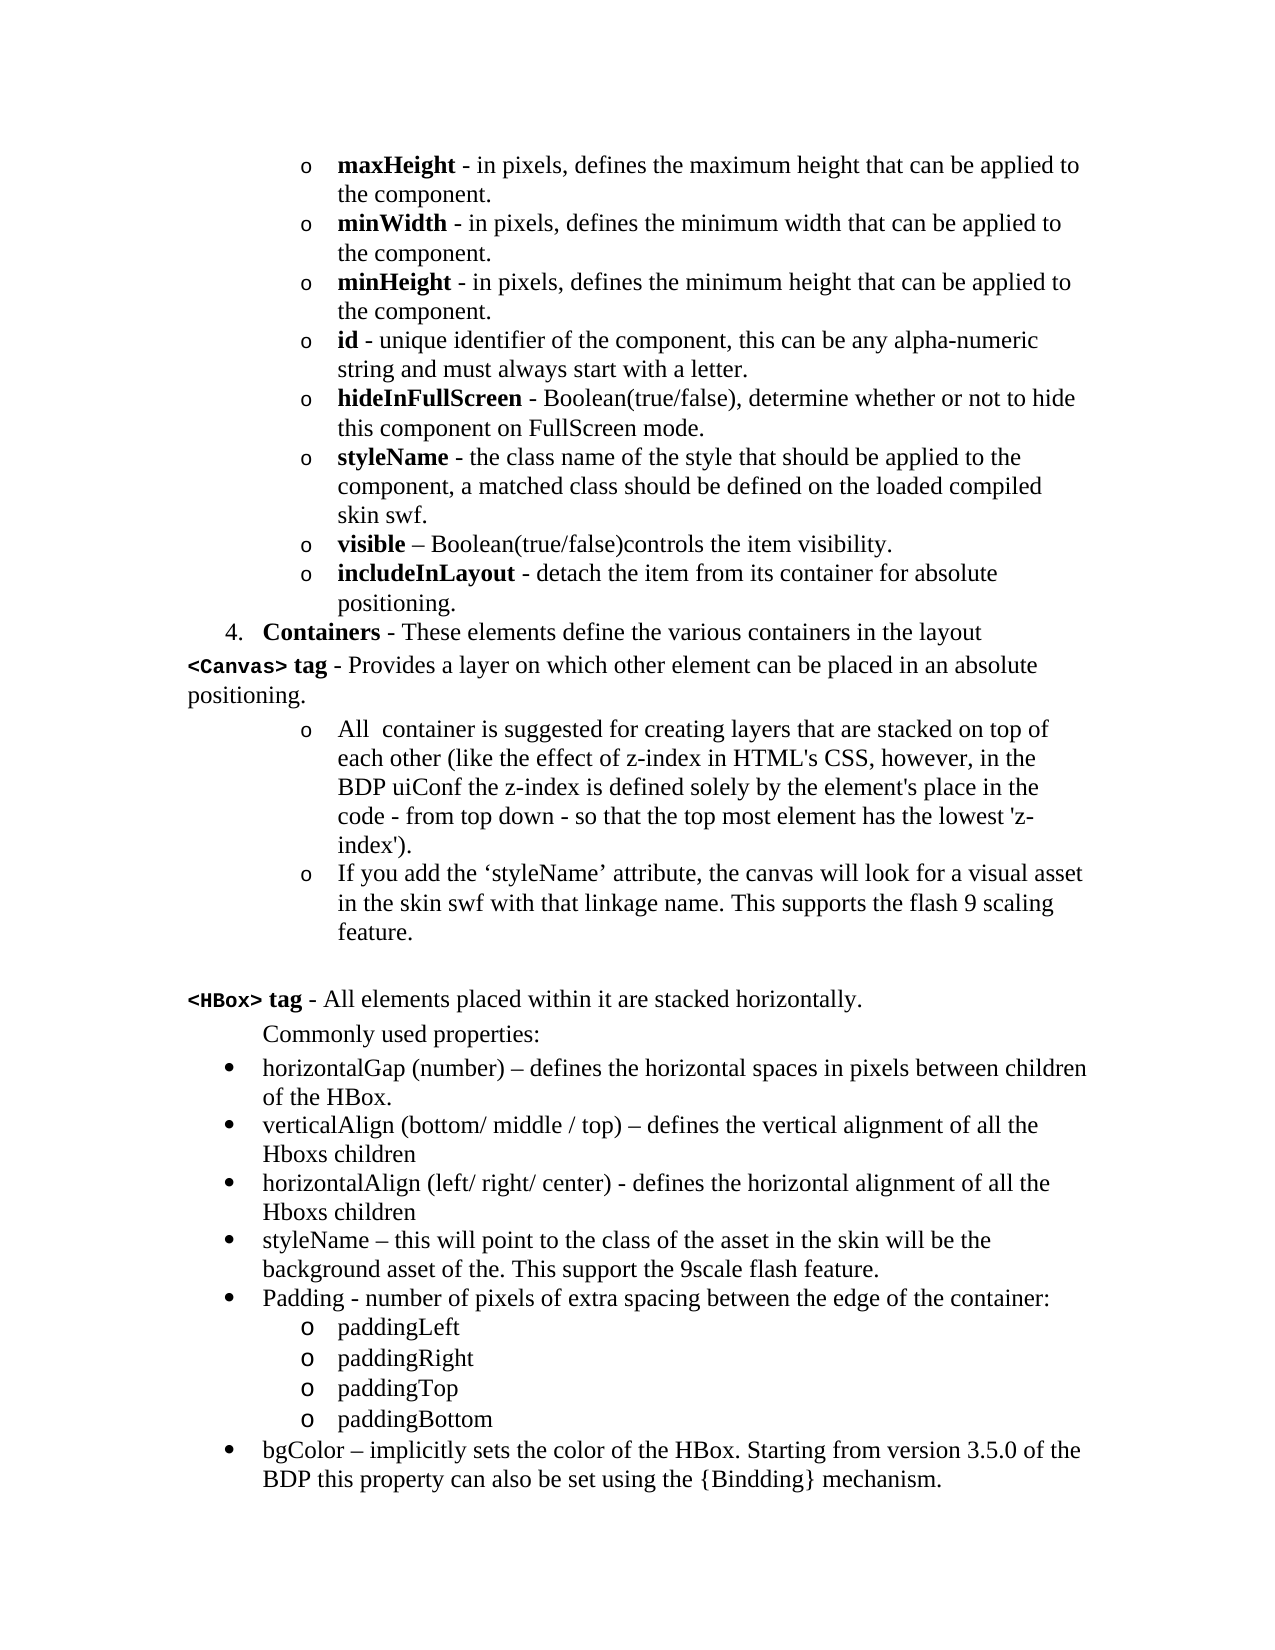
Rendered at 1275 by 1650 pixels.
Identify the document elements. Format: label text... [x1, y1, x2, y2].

list id - unique identifier of the component, this can be any alpha-numeric string and must always start with a letter. [300, 325, 1087, 383]
text <HBox> tag - All elements placed within it are stacked horizontally. [187, 984, 1087, 1014]
list Padding - number of pixels of extra spacing between the edge of the container: [225, 1283, 1087, 1312]
text <Canvas> tag - Provides a layer on which other element can be placed in an absolute positioning. [187, 651, 1087, 709]
list paddingTop [300, 1373, 1087, 1404]
list minWidth - in pixels, defines the minimum width that can be applied to the component. [300, 208, 1087, 267]
list minHeight - in pixels, defines the minimum height that can be applied to the component. [300, 267, 1087, 325]
text Commonly used properties: [187, 1019, 1087, 1048]
list horizontalGap (number) – defines the horizontal spaces in pixels between children of the HBox. [225, 1053, 1087, 1111]
list styleName – this will point to the class of the asset in the skin will be the background asset of the. This support the 9scale flash feature. [225, 1226, 1087, 1283]
list paddingLeft [300, 1312, 1087, 1343]
list Containers - These elements define the various containers in the layout [225, 617, 1087, 645]
list verticalAlign (bottom/ middle / top) – defines the vertical alignment of all the Hboxs children [225, 1111, 1087, 1168]
list hideInFullScreen - Boolean(true/false), determine whether or not to hide this component on FullScreen mode. [300, 383, 1087, 442]
list visible – Boolean(true/false)controls the item visibility. [300, 529, 1087, 558]
list paddingRight [300, 1343, 1087, 1373]
list styleName - the class name of the style that should be applied to the component, a matched class should be defined on the loaded compiled skin swf. [300, 442, 1087, 529]
list includeInLayout - detach the item from its container for absolute positioning. [300, 558, 1087, 617]
list If you add the ‘styleName’ attribute, the canvas will look for a visual asset in the skin swf with that linkage name. This supports the flash 9 scaling feature. [300, 858, 1087, 946]
list All container is suggested for creating layers that are stacked on top of each other (like the effect of z-index in HTML's CSS, however, in the BDP uiConf the z-index is defined solely by the element's place in the code - from top down - so that the top most element has the lowest 'z-index'). [300, 714, 1087, 858]
list horizontalAlign (left/ right/ center) - defines the horizontal alignment of all the Hboxs children [225, 1168, 1087, 1226]
list paddingBottom [300, 1404, 1087, 1435]
list maxHeight - in pixels, defines the maximum height that can be applied to the component. [300, 150, 1087, 208]
